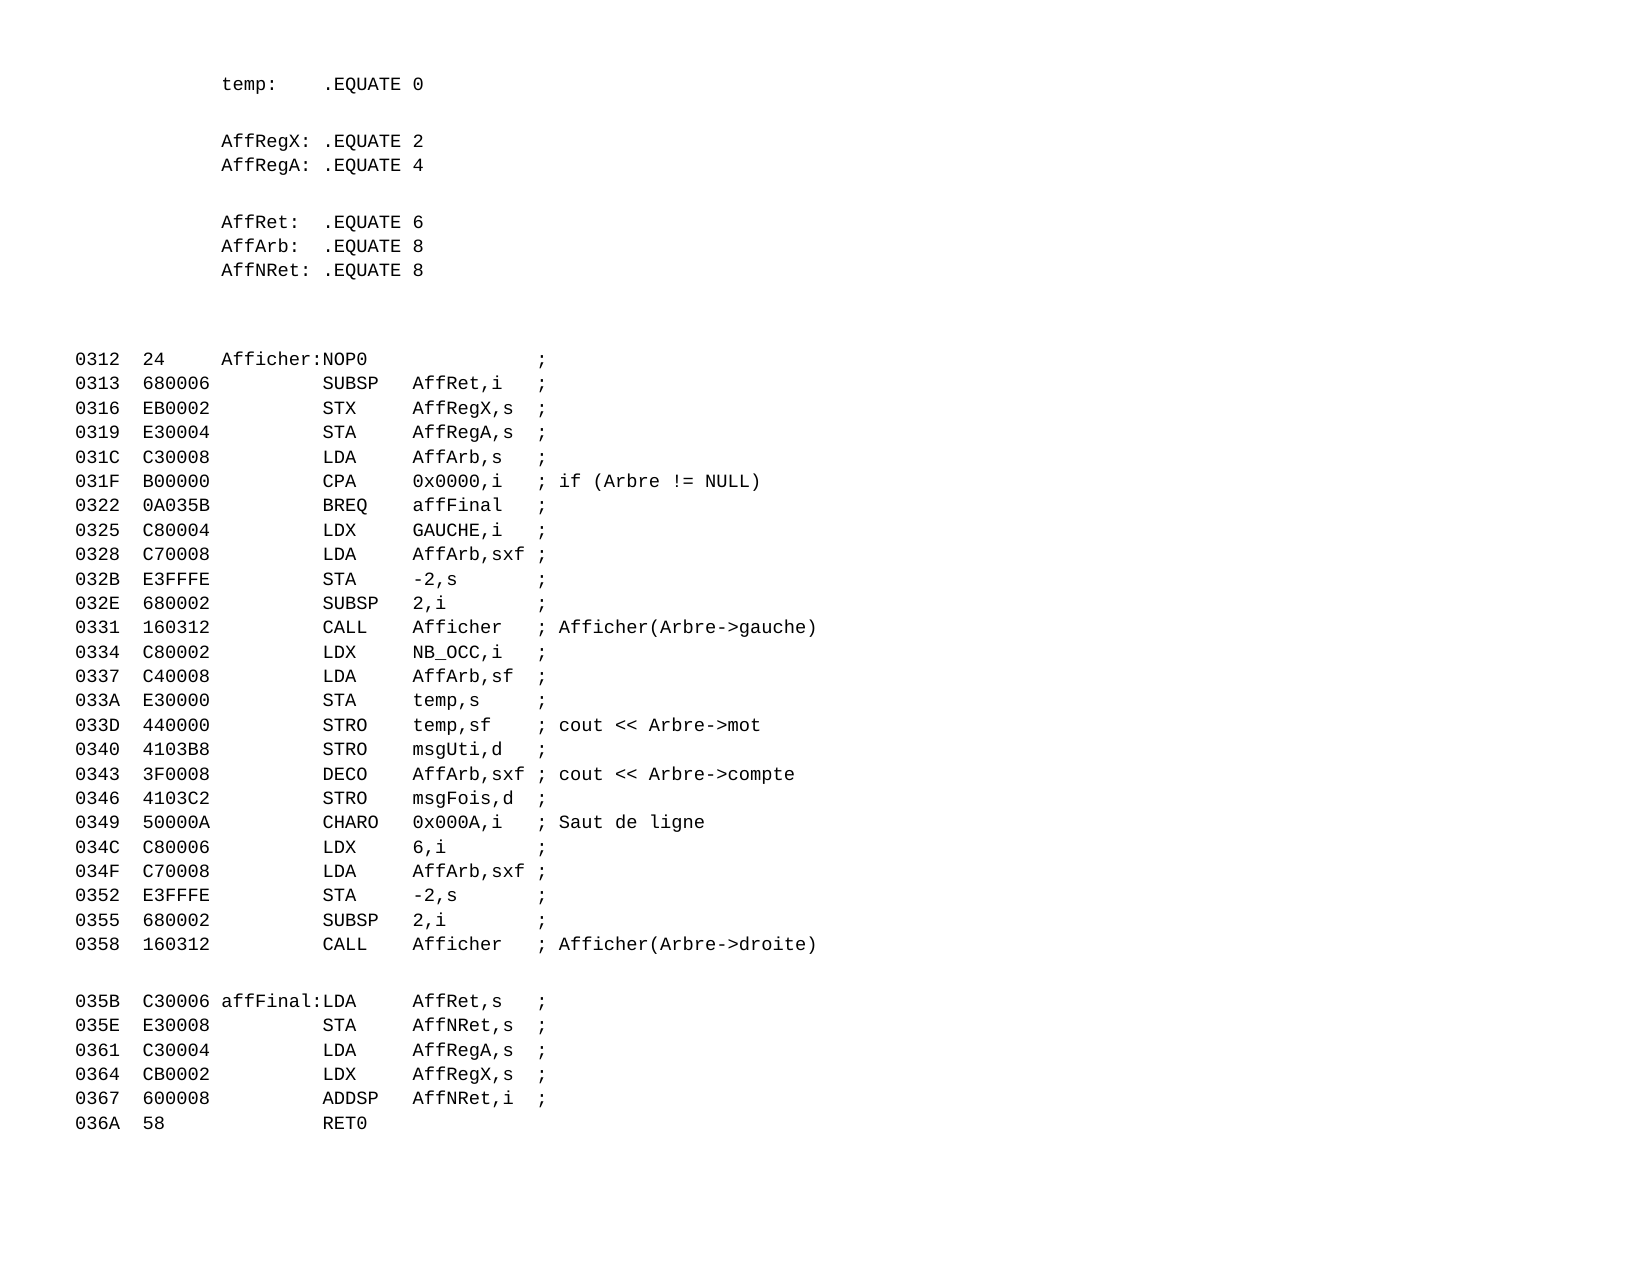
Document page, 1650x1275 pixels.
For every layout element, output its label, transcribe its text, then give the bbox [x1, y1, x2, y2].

text 036A 58 RET0 [75, 1113, 1575, 1135]
text 0355 680002 SUBSP 2,i ; [75, 911, 1575, 932]
text 0313 680006 SUBSP AffRet,i ; [75, 374, 1575, 396]
text 035E E30008 STA AffNRet,s ; [75, 1016, 1575, 1037]
text 0334 C80002 LDX NB_OCC,i ; [75, 642, 1575, 664]
text 0361 C30004 LDA AffRegA,s ; [75, 1040, 1575, 1062]
text 033D 440000 STRO temp,sf ; cout << Arbre->mot [75, 716, 1575, 737]
text AffRegX: .EQUATE 2 [75, 132, 1575, 153]
text AffRet: .EQUATE 6 [75, 212, 1575, 234]
text 032B E3FFFE STA -2,s ; [75, 569, 1575, 591]
text 0340 4103B8 STRO msgUti,d ; [75, 740, 1575, 761]
text 031F B00000 CPA 0x0000,i ; if (Arbre != NULL) [75, 472, 1575, 493]
text 0319 E30004 STA AffRegA,s ; [75, 423, 1575, 444]
text AffArb: .EQUATE 8 [75, 237, 1575, 258]
text 035B C30006 affFinal:LDA AffRet,s ; [75, 992, 1575, 1013]
text 0328 C70008 LDA AffArb,sxf ; [75, 545, 1575, 566]
text 031C C30008 LDA AffArb,s ; [75, 447, 1575, 469]
text 0367 600008 ADDSP AffNRet,i ; [75, 1089, 1575, 1110]
text 032E 680002 SUBSP 2,i ; [75, 594, 1575, 615]
text 034F C70008 LDA AffArb,sxf ; [75, 862, 1575, 883]
text 0343 3F0008 DECO AffArb,sxf ; cout << Arbre->compte [75, 764, 1575, 786]
text 0337 C40008 LDA AffArb,sf ; [75, 667, 1575, 688]
text 0325 C80004 LDX GAUCHE,i ; [75, 521, 1575, 542]
text 034C C80006 LDX 6,i ; [75, 837, 1575, 859]
text 0346 4103C2 STRO msgFois,d ; [75, 789, 1575, 810]
text 0316 EB0002 STX AffRegX,s ; [75, 399, 1575, 420]
text 0352 E3FFFE STA -2,s ; [75, 886, 1575, 907]
text AffNRet: .EQUATE 8 [75, 261, 1575, 282]
text 0312 24 Afficher:NOP0 ; [75, 350, 1575, 371]
text 0331 160312 CALL Afficher ; Afficher(Arbre->gauche) [75, 618, 1575, 639]
text AffRegA: .EQUATE 4 [75, 156, 1575, 177]
text 033A E30000 STA temp,s ; [75, 691, 1575, 712]
text 0364 CB0002 LDX AffRegX,s ; [75, 1065, 1575, 1086]
text temp: .EQUATE 0 [75, 75, 1575, 96]
text 0349 50000A CHARO 0x000A,i ; Saut de ligne [75, 813, 1575, 834]
text 0358 160312 CALL Afficher ; Afficher(Arbre->droite) [75, 935, 1575, 956]
text 0322 0A035B BREQ affFinal ; [75, 496, 1575, 517]
